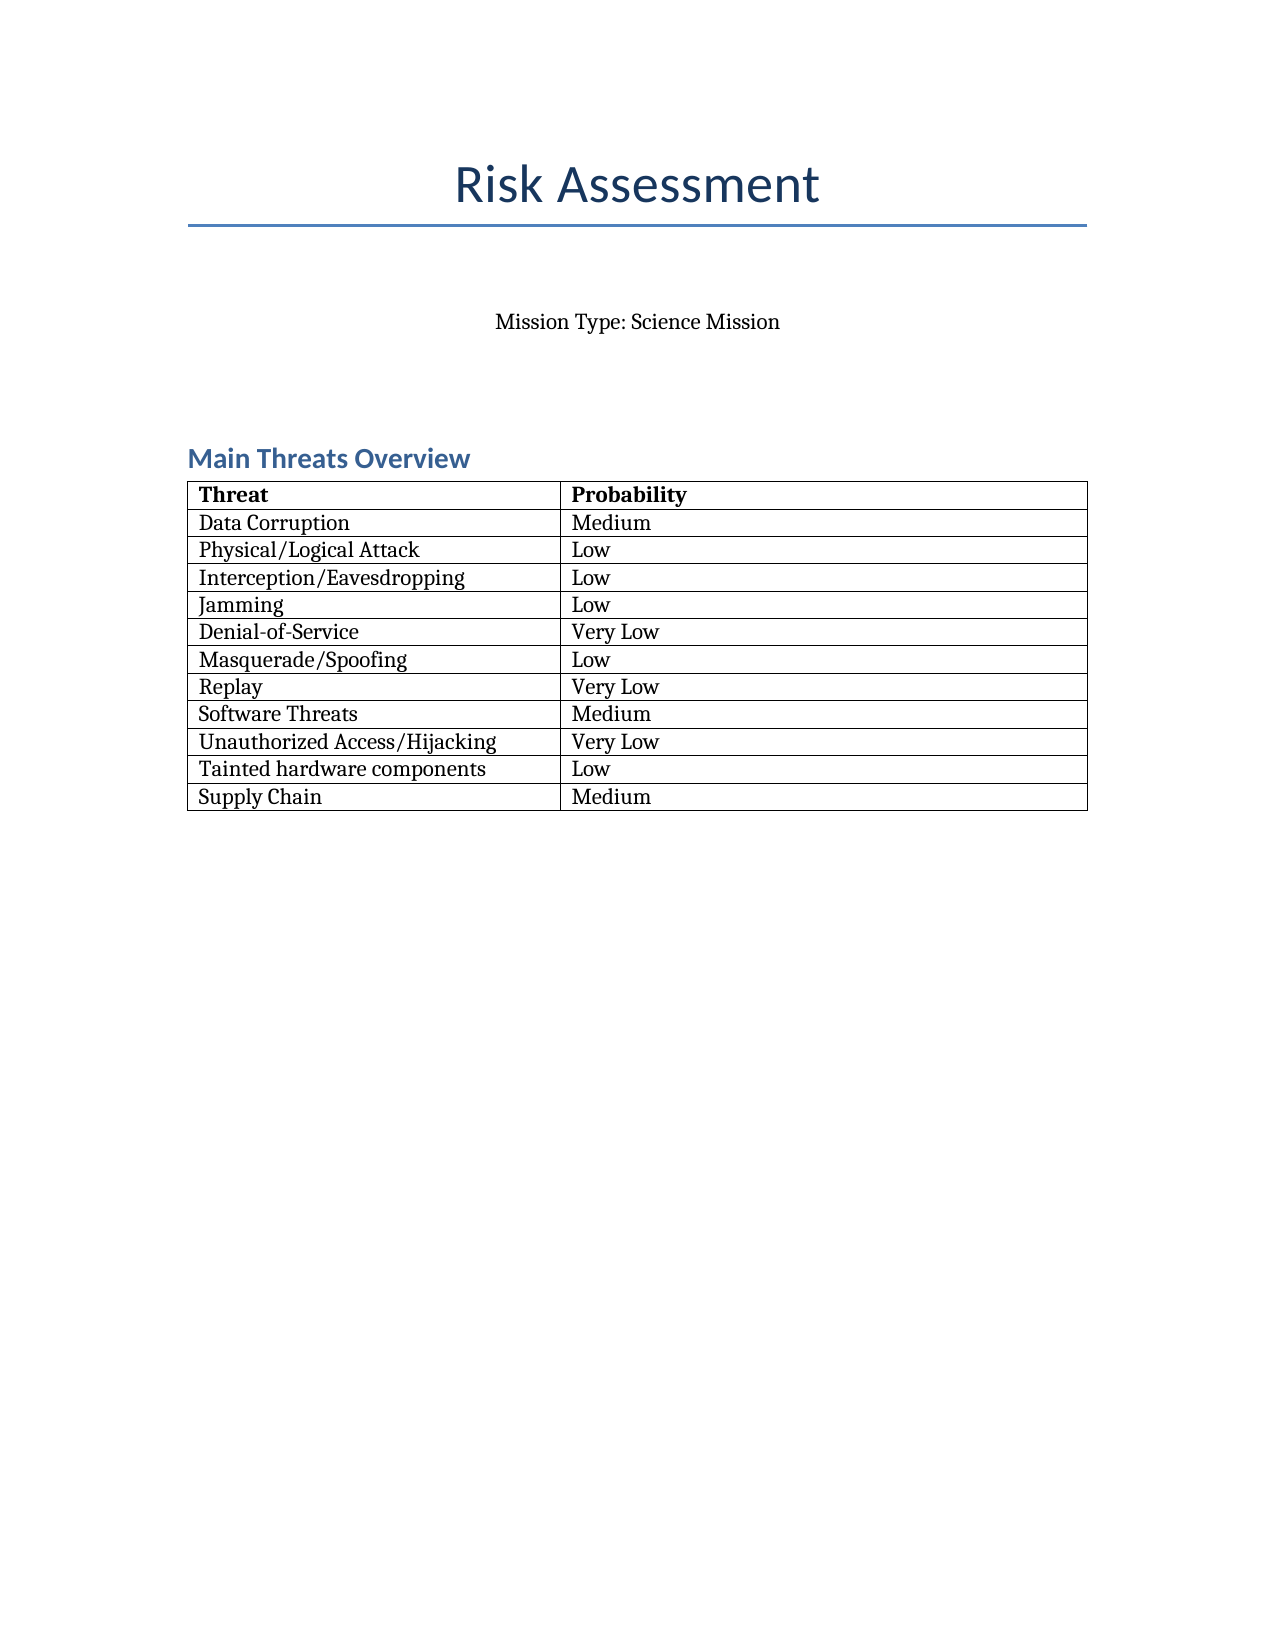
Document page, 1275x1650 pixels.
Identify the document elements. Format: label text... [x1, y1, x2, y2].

table_cell Tainted hardware components [188, 756, 560, 782]
table_cell Denial-of-Service [188, 619, 560, 645]
subtitle Main Threats Overview [187, 440, 1087, 476]
table_cell Low [561, 592, 1087, 618]
table_cell Low [561, 564, 1087, 591]
table_cell Masquerade/Spoofing [188, 646, 560, 673]
table_cell Very Low [561, 729, 1087, 755]
table_cell Replay [188, 674, 560, 700]
table_cell Software Threats [188, 701, 560, 728]
table_cell Low [561, 756, 1087, 782]
table_cell Data Corruption [188, 510, 560, 536]
table_cell Medium [561, 510, 1087, 536]
table_cell Very Low [561, 674, 1087, 700]
table_cell Medium [561, 701, 1087, 728]
table_cell Interception/Eavesdropping [188, 564, 560, 591]
table_cell Jamming [188, 592, 560, 618]
table_cell Low [561, 646, 1087, 673]
table_cell Medium [561, 784, 1087, 810]
table_cell Supply Chain [188, 784, 560, 810]
title Risk Assessment [187, 150, 1087, 227]
text Mission Type: Science Mission [187, 309, 1087, 335]
table_header Threat [188, 482, 560, 508]
table_cell Very Low [561, 619, 1087, 645]
table_cell Physical/Logical Attack [188, 537, 560, 563]
table_cell Unauthorized Access/Hijacking [188, 729, 560, 755]
table_cell Low [561, 537, 1087, 563]
table_header Probability [561, 482, 1087, 508]
